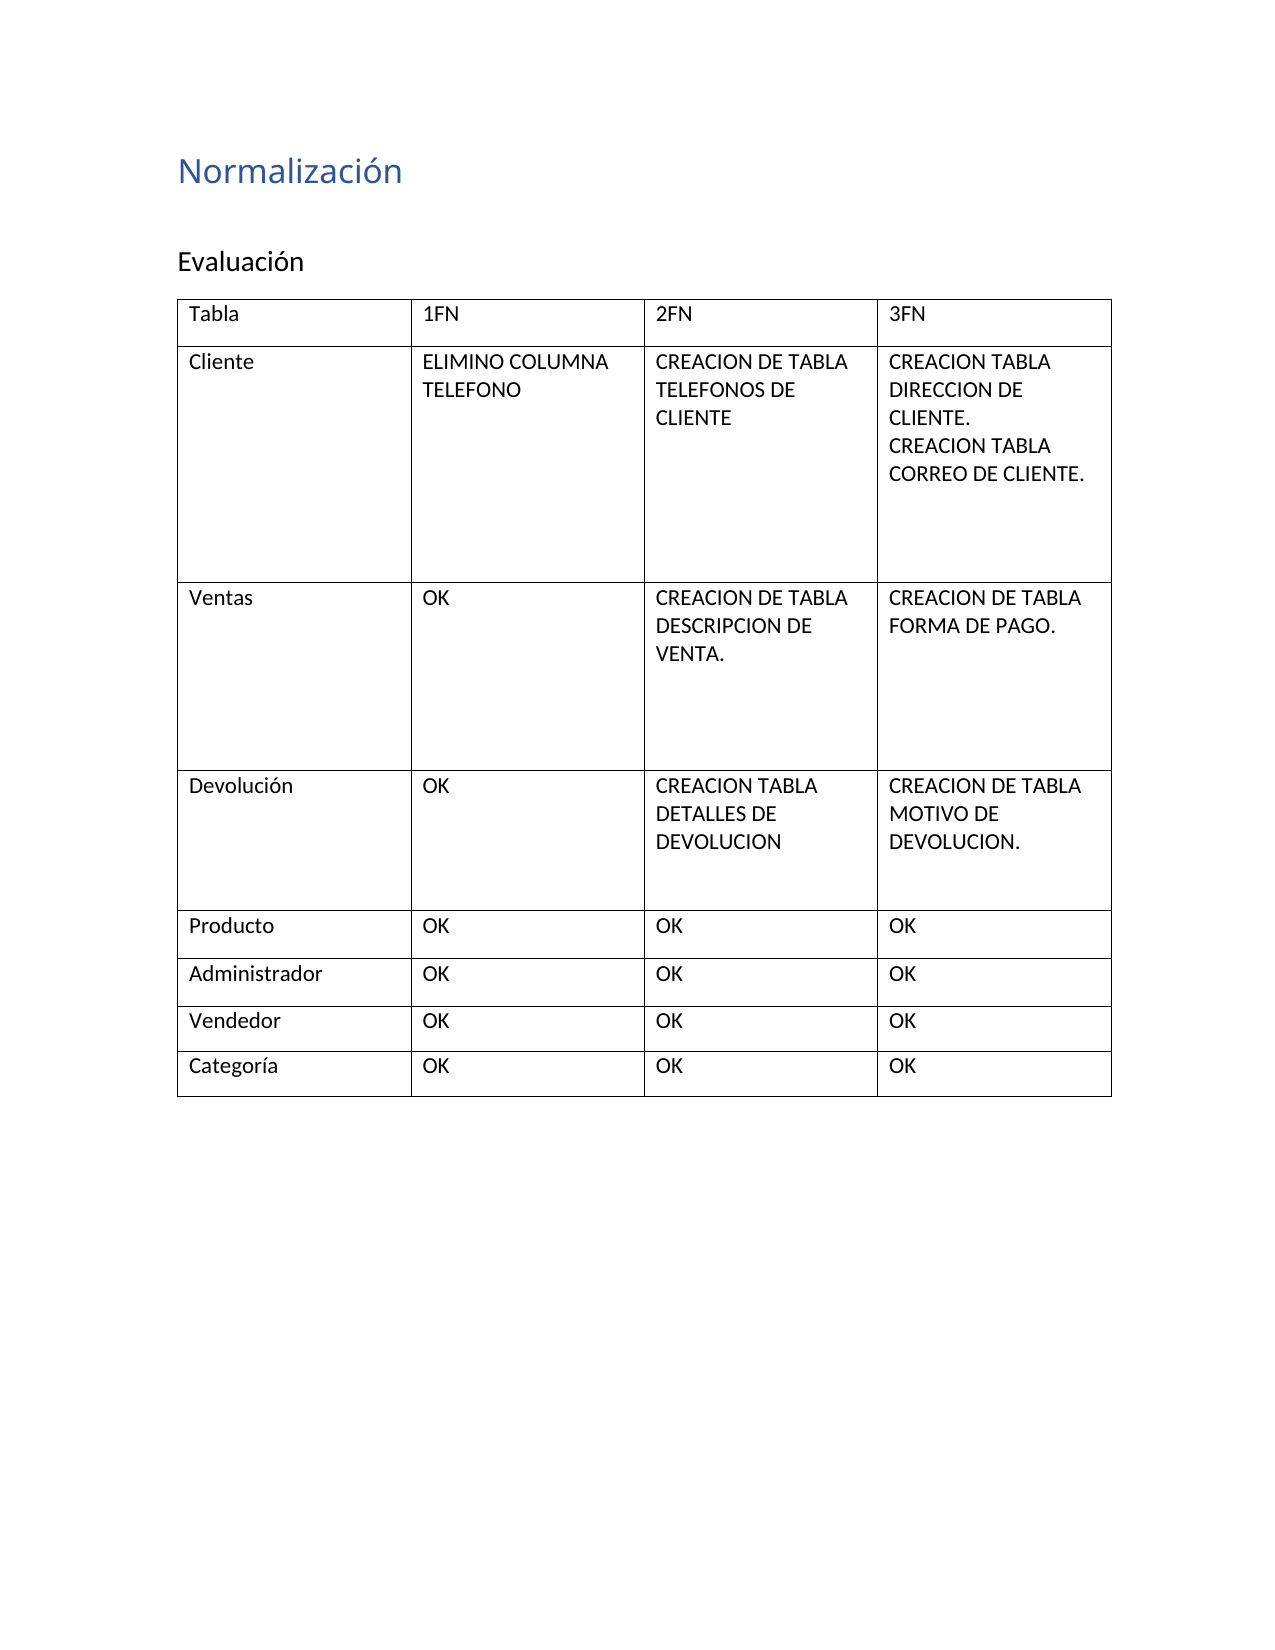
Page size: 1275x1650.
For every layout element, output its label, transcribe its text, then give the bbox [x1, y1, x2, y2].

table_cell Producto [178, 911, 411, 958]
table_cell CREACION DE TABLA MOTIVO DE DEVOLUCION. [878, 771, 1111, 910]
table_cell OK [412, 1007, 644, 1051]
table_cell OK [412, 1052, 644, 1096]
table_cell OK [412, 583, 644, 770]
table_cell Administrador [178, 959, 411, 1006]
text Evaluación [177, 243, 1098, 279]
table_cell CREACION DE TABLA TELEFONOS DE CLIENTE [645, 347, 877, 582]
table_cell CREACION DE TABLA DESCRIPCION DE VENTA. [645, 583, 877, 770]
subtitle Normalización [177, 148, 1098, 193]
table_cell OK [645, 959, 877, 1006]
table_header 2FN [645, 300, 877, 346]
table_cell Vendedor [178, 1007, 411, 1051]
table_cell OK [412, 959, 644, 1006]
table_header Tabla [178, 300, 411, 346]
table_cell Cliente [178, 347, 411, 582]
table_cell OK [645, 1052, 877, 1096]
table_cell OK [645, 1007, 877, 1051]
table_cell OK [878, 1052, 1111, 1096]
table_cell OK [645, 911, 877, 958]
table_cell CREACION TABLA DETALLES DE DEVOLUCION [645, 771, 877, 910]
table_cell Categoría [178, 1052, 411, 1096]
table_cell OK [878, 1007, 1111, 1051]
table_header 3FN [878, 300, 1111, 346]
table_cell CREACION TABLA DIRECCION DE CLIENTE. CREACION TABLA CORREO DE CLIENTE. [878, 347, 1111, 582]
table_cell OK [412, 771, 644, 910]
table_cell Devolución [178, 771, 411, 910]
table_cell OK [878, 911, 1111, 958]
table_cell ELIMINO COLUMNA TELEFONO [412, 347, 644, 582]
table_header 1FN [412, 300, 644, 346]
table_cell CREACION DE TABLA FORMA DE PAGO. [878, 583, 1111, 770]
table_cell OK [878, 959, 1111, 1006]
table_cell OK [412, 911, 644, 958]
table_cell Ventas [178, 583, 411, 770]
